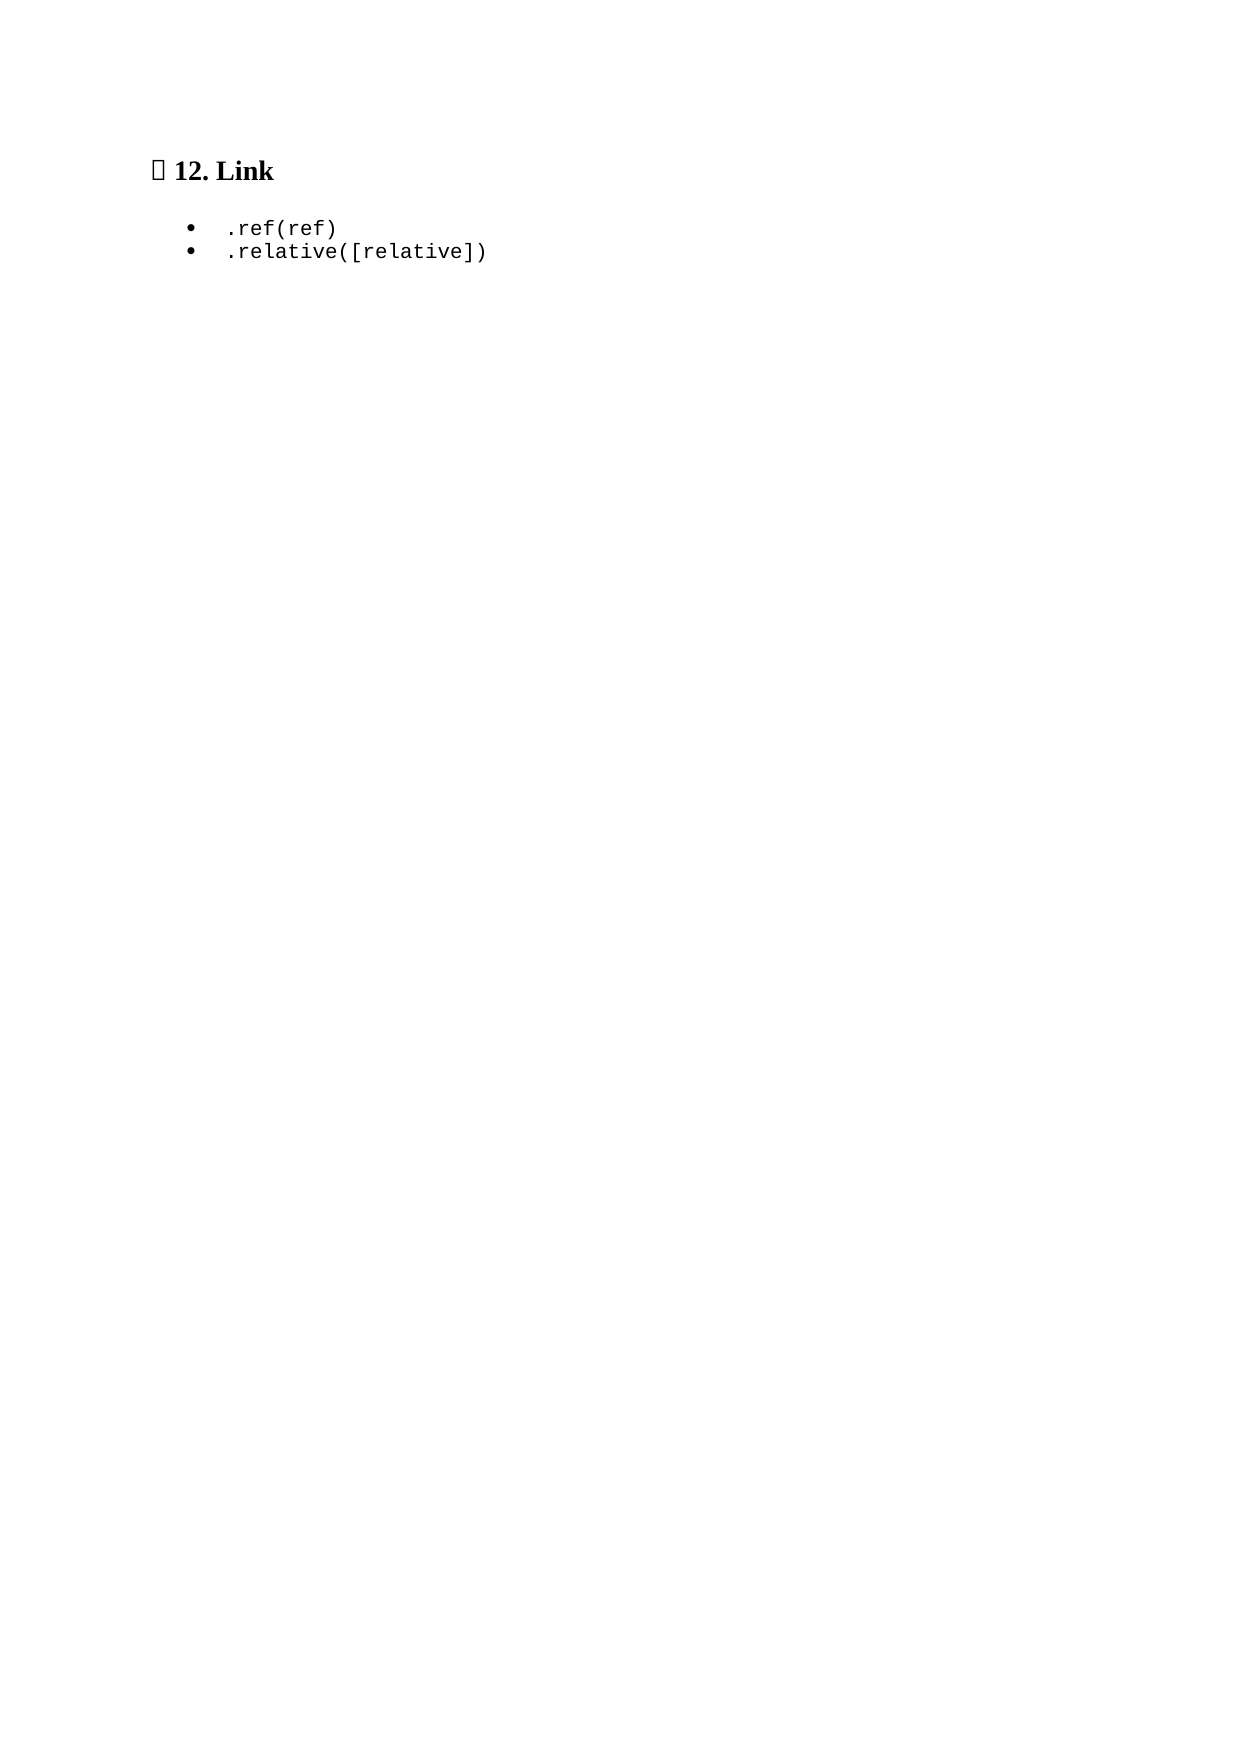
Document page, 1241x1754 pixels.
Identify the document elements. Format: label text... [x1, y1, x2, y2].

list .ref(ref) [187, 217, 1090, 241]
text 🔹 12. Link [150, 150, 1090, 188]
list .relative([relative]) [187, 241, 1090, 265]
